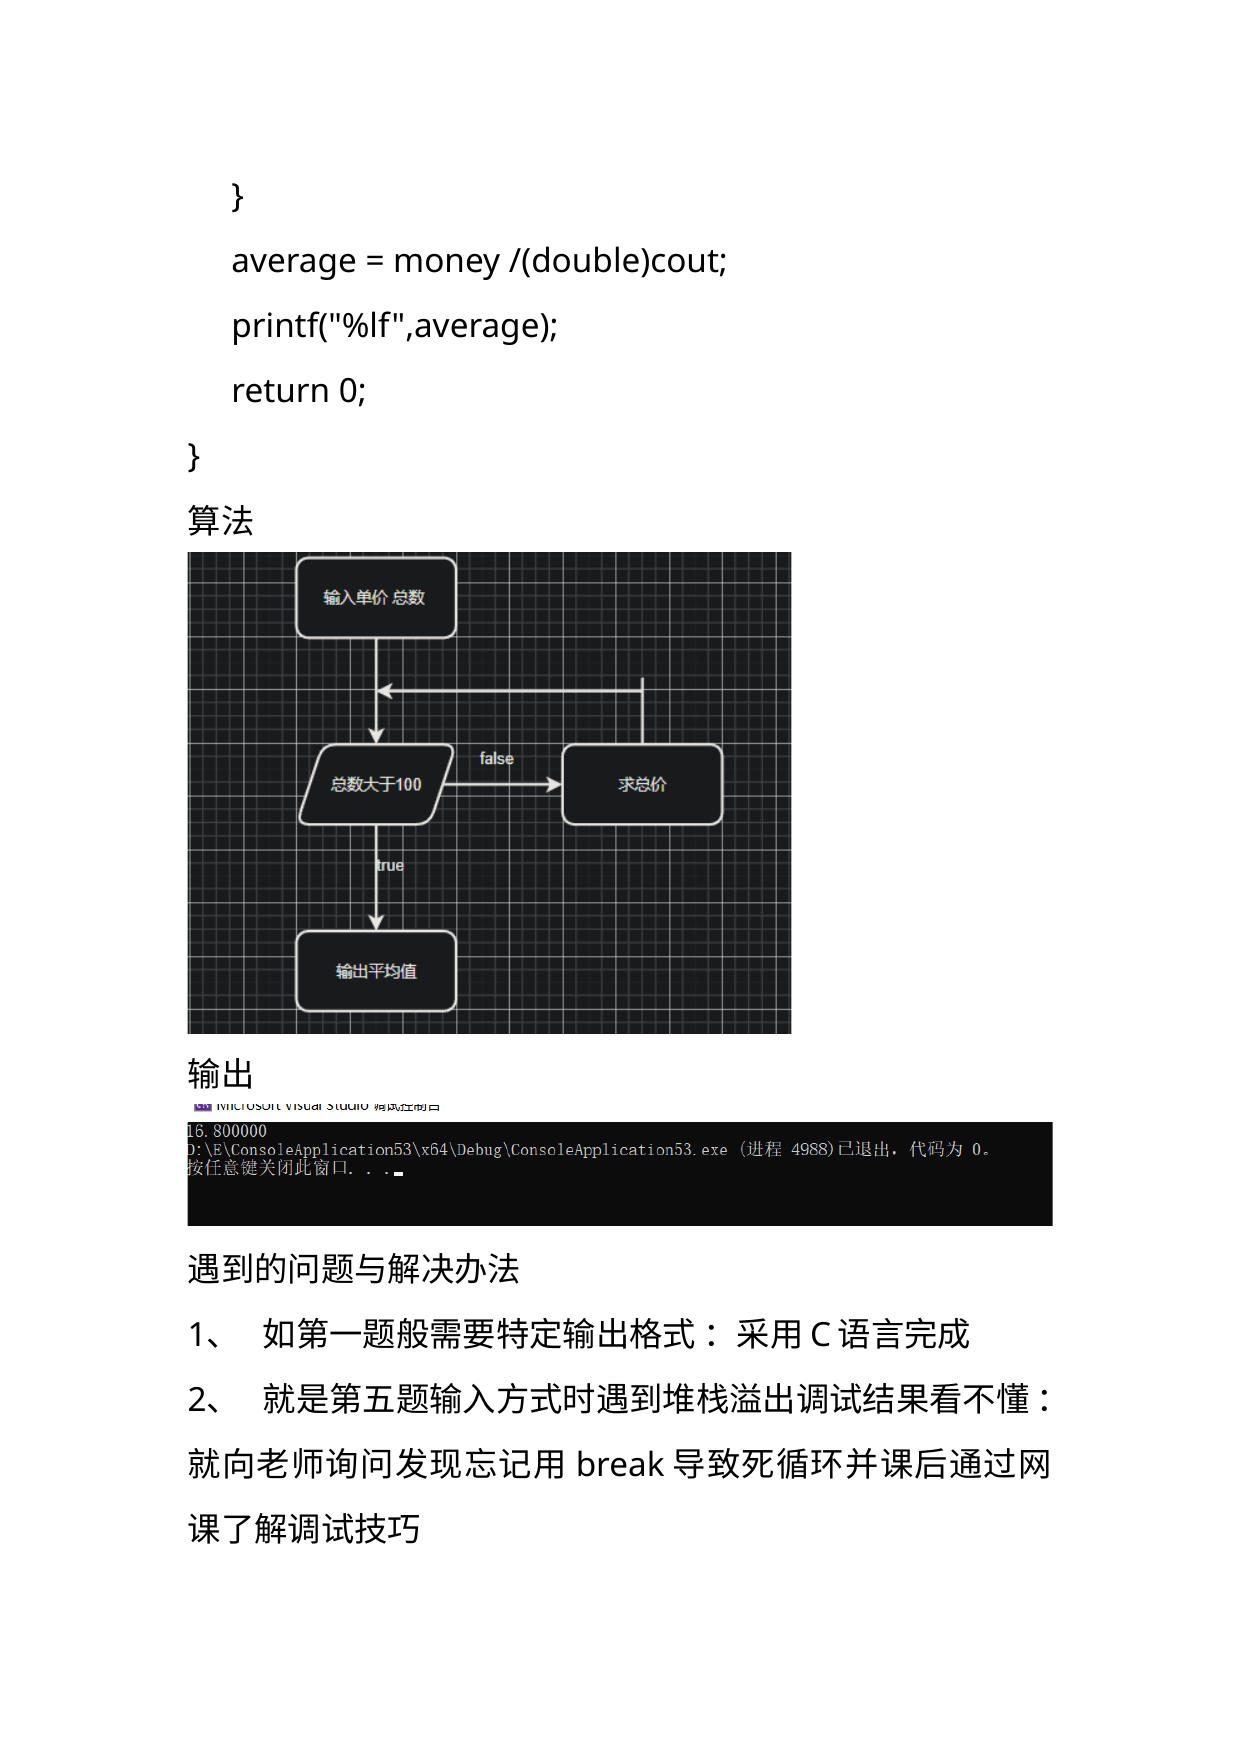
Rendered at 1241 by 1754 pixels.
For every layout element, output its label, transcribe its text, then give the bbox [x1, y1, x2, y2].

picture [187, 552, 792, 1034]
text return 0; [187, 357, 1053, 422]
text average = money /(double)cout; [187, 227, 1053, 292]
picture [187, 1104, 1053, 1226]
list 就是第五题输入方式时遇到堆栈溢出调试结果看不懂 ： [187, 1364, 1053, 1429]
text printf("%lf",average); [187, 292, 1053, 357]
text 算法 [187, 487, 1053, 552]
text 遇到的问题与解决办法 [187, 1234, 1053, 1299]
text 就向老师询问发现忘记用break导致死循环并课后通过网课了解调试技巧 [187, 1429, 1053, 1559]
list 如第一题般需要特定输出格式 ：采用C语言完成 [187, 1299, 1053, 1364]
text } [187, 422, 1053, 487]
text } [187, 162, 1053, 227]
text 输出 [187, 1039, 1053, 1104]
